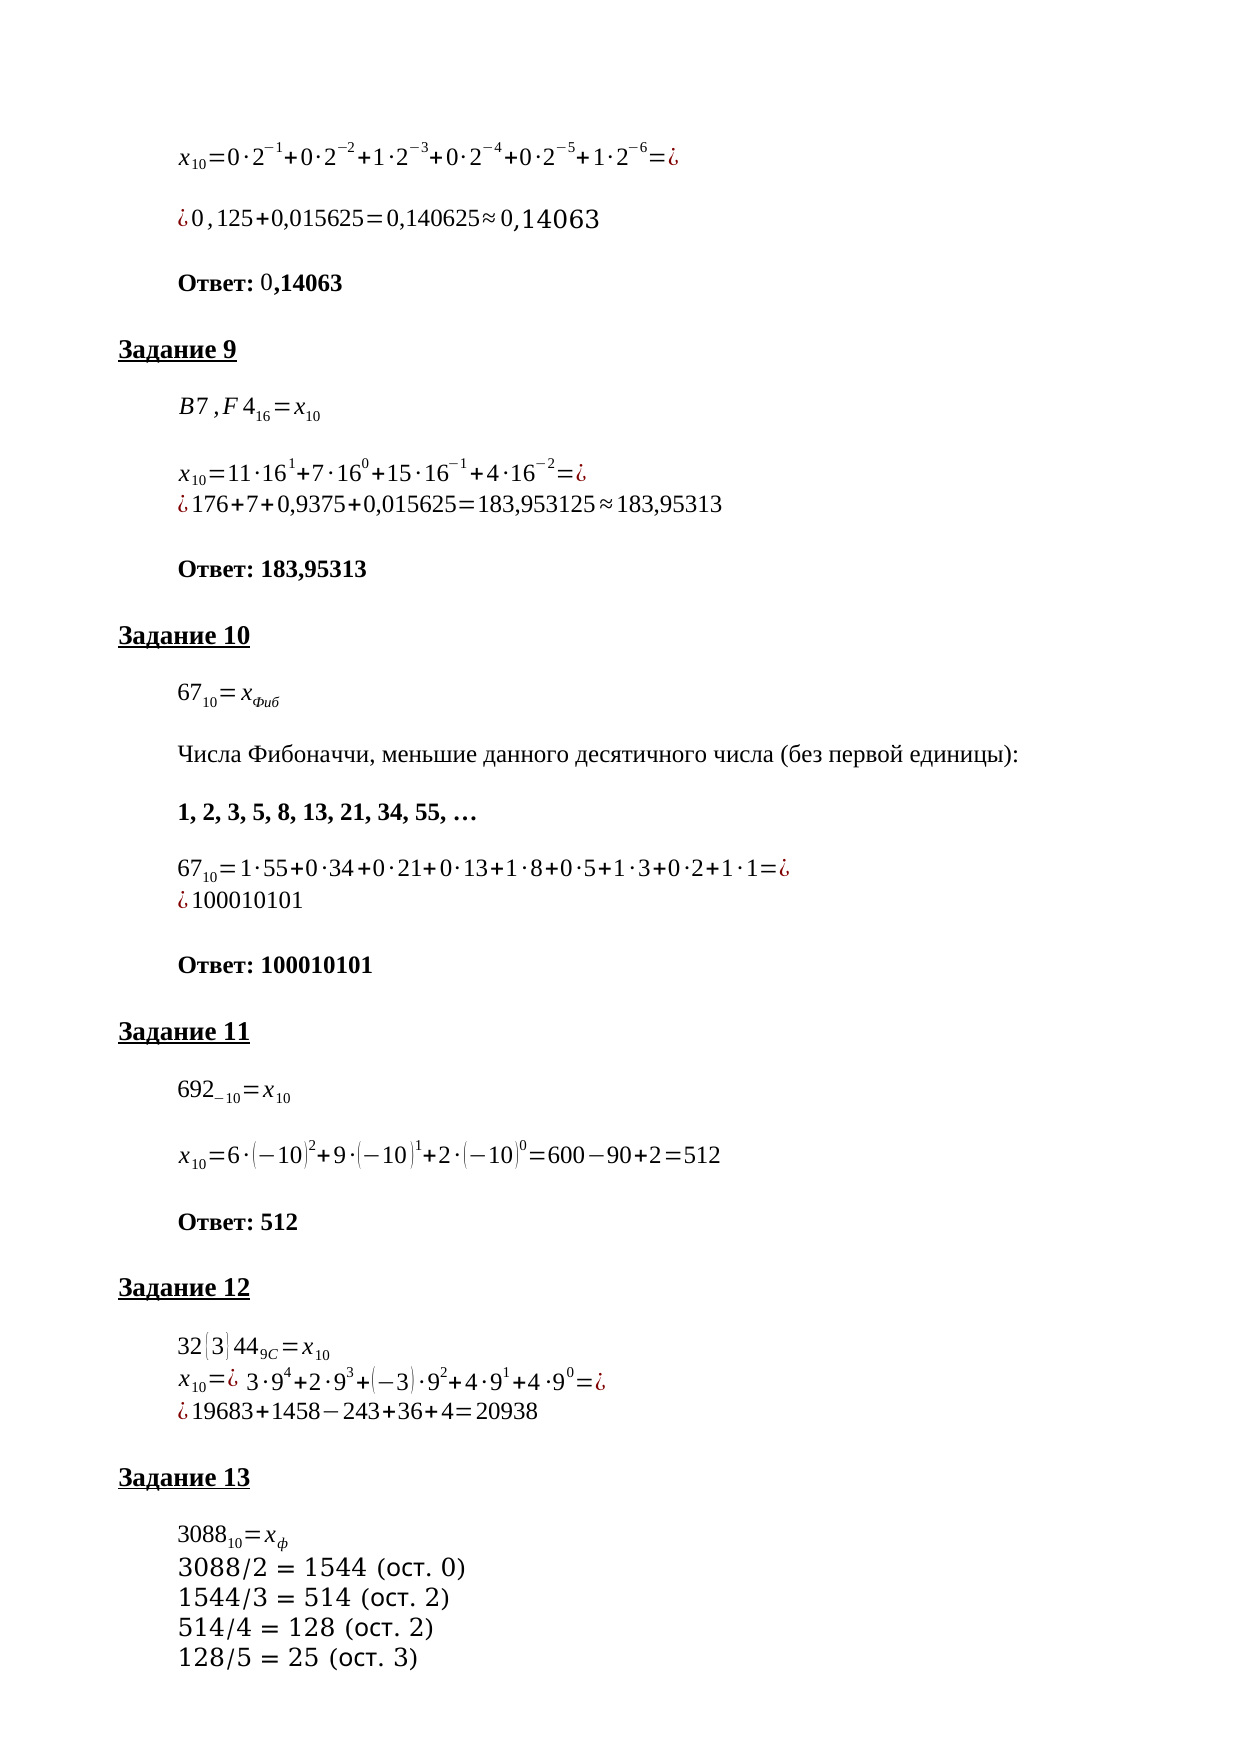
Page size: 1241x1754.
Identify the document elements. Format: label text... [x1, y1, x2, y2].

text 1544/3 = 514 (ост. 2) [177, 1582, 1152, 1612]
text 1, 2, 3, 5, 8, 13, 21, 34, 55, … [177, 797, 1152, 825]
text Ответ: 512 [177, 1207, 1152, 1236]
text 3088/2 = 1544 (ост. 0) [177, 1552, 1152, 1582]
text ,14063 [177, 203, 1152, 233]
text Ответ: ,14063 [177, 268, 1152, 297]
text 514/4 = 128 (ост. 2) [177, 1612, 1152, 1642]
text 128/5 = 25 (ост. 3) [177, 1642, 1152, 1672]
subtitle Задание 11 [118, 1015, 1152, 1046]
subtitle Задание 10 [118, 619, 1152, 650]
subtitle Задание 13 [118, 1461, 1152, 1492]
subtitle Задание 9 [118, 333, 1152, 364]
text Числа Фибоначчи, меньшие данного десятичного числа (без первой единицы): [177, 739, 1152, 768]
subtitle Задание 12 [118, 1271, 1152, 1302]
text Ответ: 100010101 [177, 951, 1152, 979]
text Ответ: 183,95313 [177, 554, 1152, 583]
